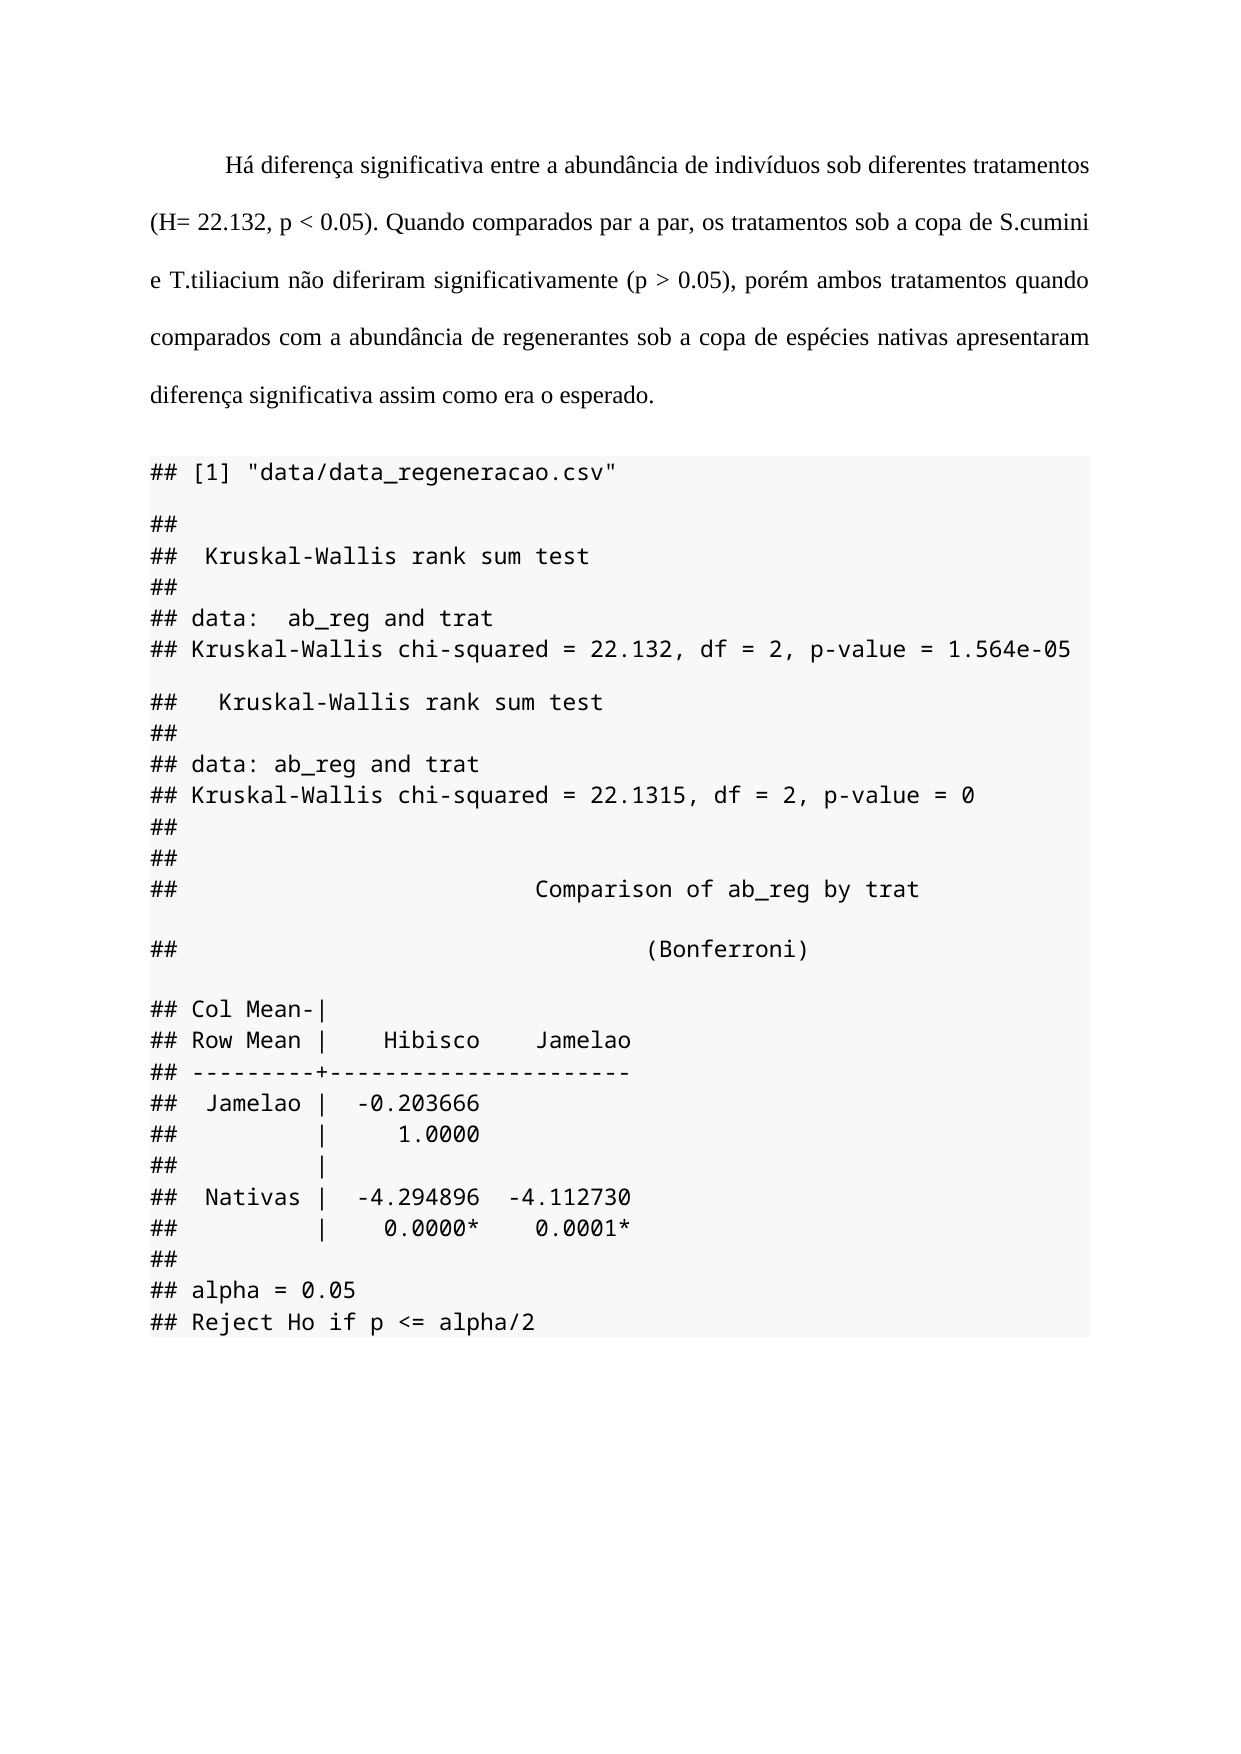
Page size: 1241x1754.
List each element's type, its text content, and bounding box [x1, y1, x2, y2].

text ## Kruskal-Wallis rank sum test ## ## data: ab_reg and trat ## Kruskal-Wallis chi-squared = 22.1315, df = 2, p-value = 0 ## ## ## Comparison of ab_reg by trat ## (Bonferroni) ## Col Mean-| ## Row Mean | Hibisco Jamelao ## ---------+---------------------- ## Jamelao | -0.203666 ## | 1.0000 ## | ## Nativas | -4.294896 -4.112730 ## | 0.0000* 0.0001* ## ## alpha = 0.05 ## Reject Ho if p <= alpha/2 [150, 685, 1090, 1337]
text ## [1] "data/data_regeneracao.csv" [150, 456, 1090, 487]
text Há diferença significativa entre a abundância de indivíduos sob diferentes tratamentos (H= 22.132, p < 0.05). Quando comparados par a par, os tratamentos sob a copa de S.cumini e T.tiliacium não diferiram significativamente (p > 0.05), porém ambos tratamentos quando comparados com a abundância de regenerantes sob a copa de espécies nativas apresentaram diferença significativa assim como era o esperado. [150, 150, 1090, 409]
text ## ## Kruskal-Wallis rank sum test ## ## data: ab_reg and trat ## Kruskal-Wallis chi-squared = 22.132, df = 2, p-value = 1.564e-05 [150, 508, 1090, 664]
